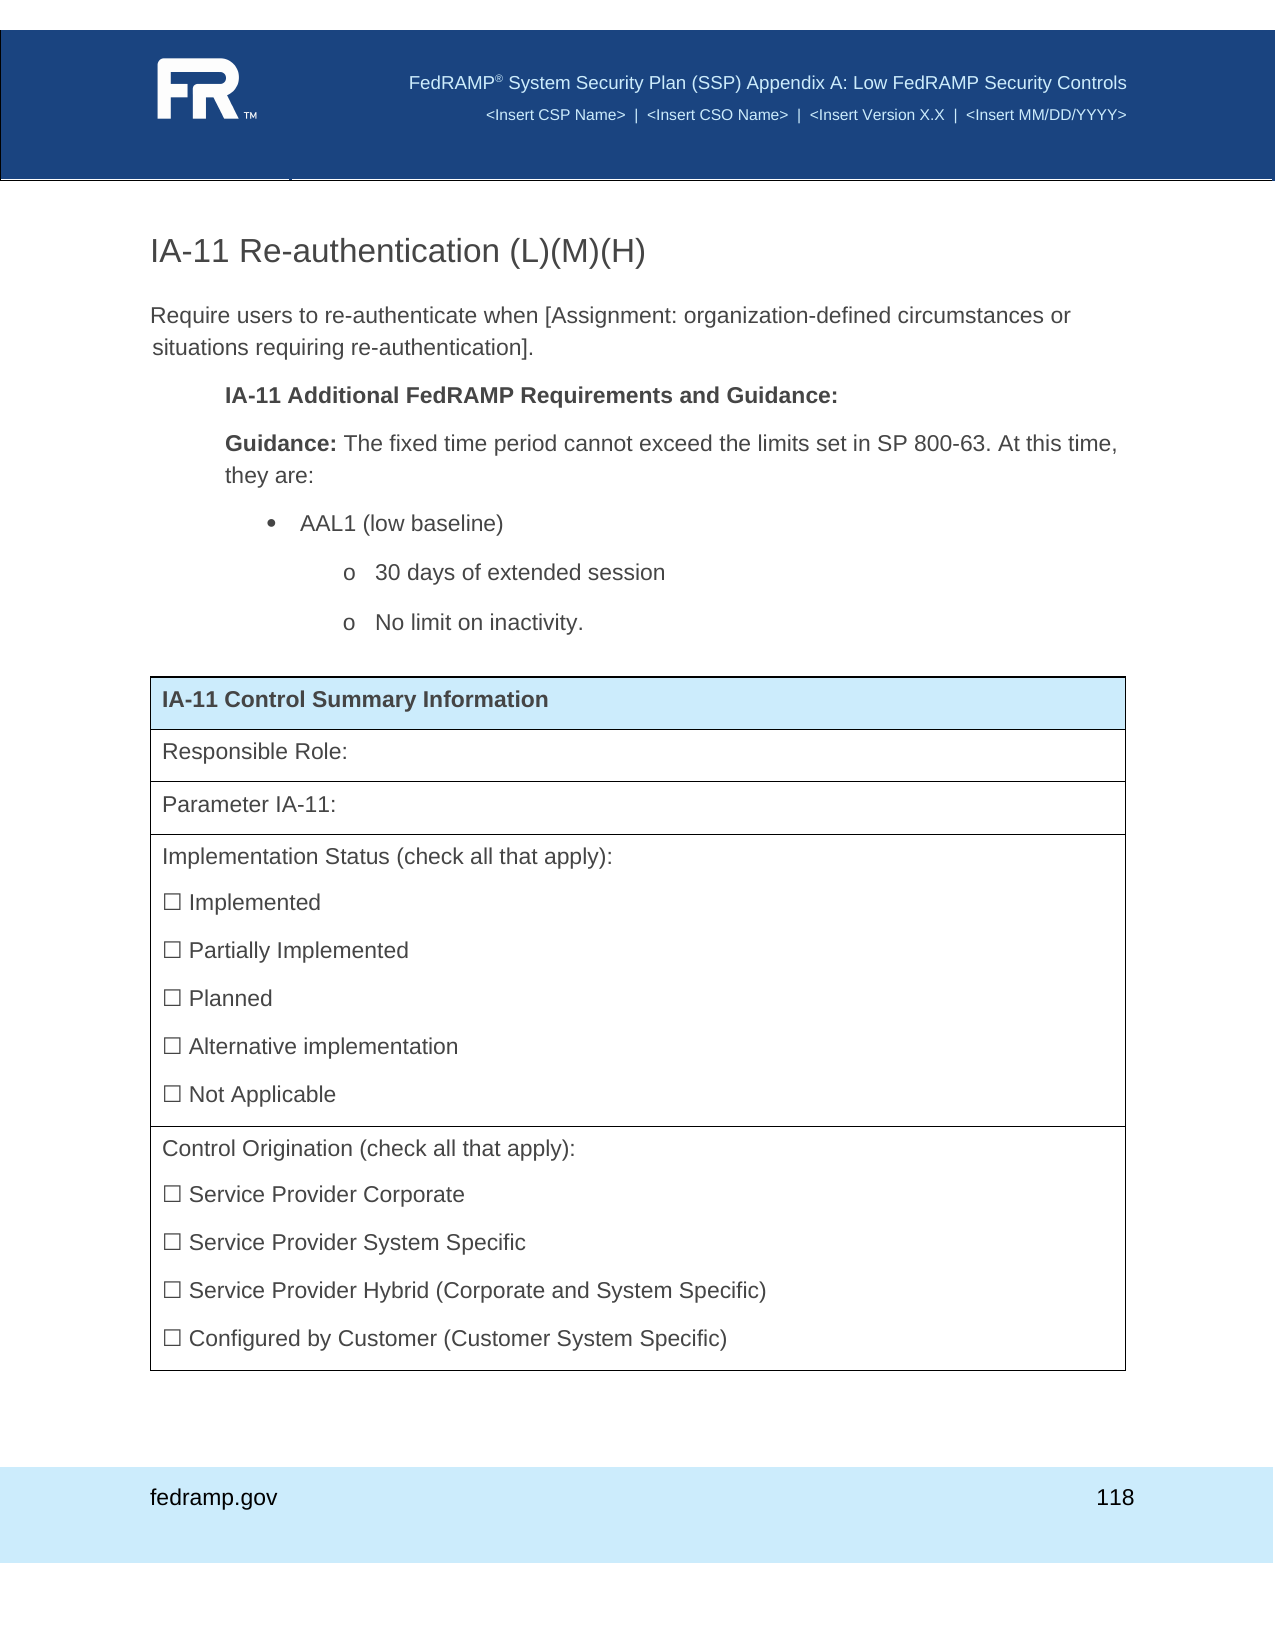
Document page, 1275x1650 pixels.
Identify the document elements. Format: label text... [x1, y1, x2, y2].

table_cell Responsible Role: [151, 730, 1125, 781]
list No limit on inactivity. [342, 609, 1125, 637]
table_header IA-11 Control Summary Information [151, 678, 1125, 729]
picture [157, 58, 257, 119]
text Guidance: The fixed time period cannot exceed the limits set in SP 800-63. At this time, they are: [223, 430, 1125, 488]
list 30 days of extended session [342, 558, 1125, 587]
table_cell Implementation Status (check all that apply): Implemented Partially Implemented Planned Alternative implementation Not Applicable [151, 835, 1125, 1126]
text IA-11 Additional FedRAMP Requirements and Guidance: [150, 382, 1125, 408]
table_cell Parameter IA-11: [151, 782, 1125, 833]
text Require users to re-authenticate when [Assignment: organization-defined circumstances or situations requiring re-authentication]. [150, 302, 1125, 360]
subtitle IA-11 Re-authentication (L)(M)(H) [150, 231, 1125, 270]
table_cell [151, 1127, 1125, 1369]
list AAL1 (low baseline) [267, 510, 1125, 537]
